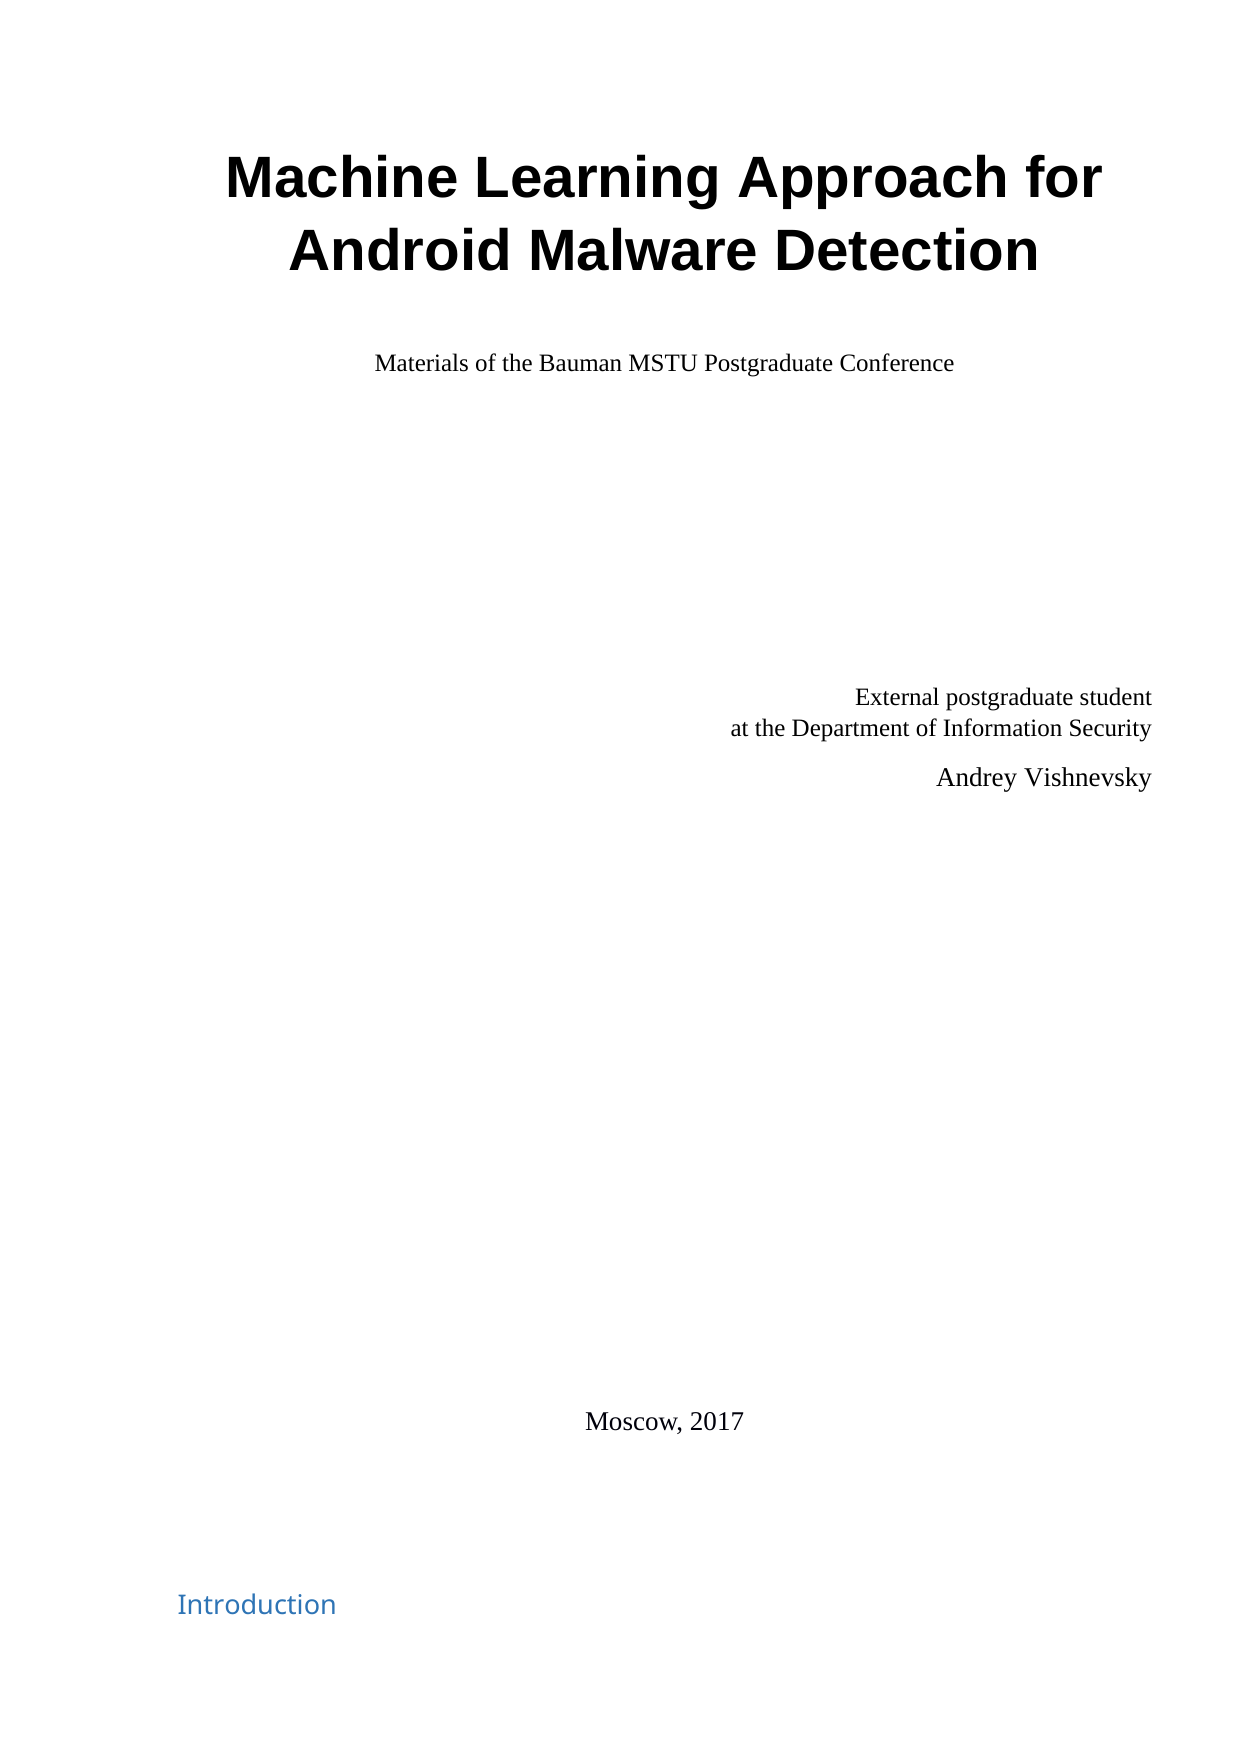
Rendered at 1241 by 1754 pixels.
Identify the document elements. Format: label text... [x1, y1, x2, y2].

text Machine Learning Approach for Android Malware Detection [177, 143, 1152, 283]
subtitle Introduction [177, 1586, 1152, 1622]
text Materials of the Bauman MSTU Postgraduate Conference [177, 348, 1152, 377]
text Moscow, 2017 [177, 1405, 1152, 1436]
text External postgraduate student at the Department of Information Security [251, 682, 1152, 742]
text Andrey Vishnevsky [177, 761, 1152, 792]
